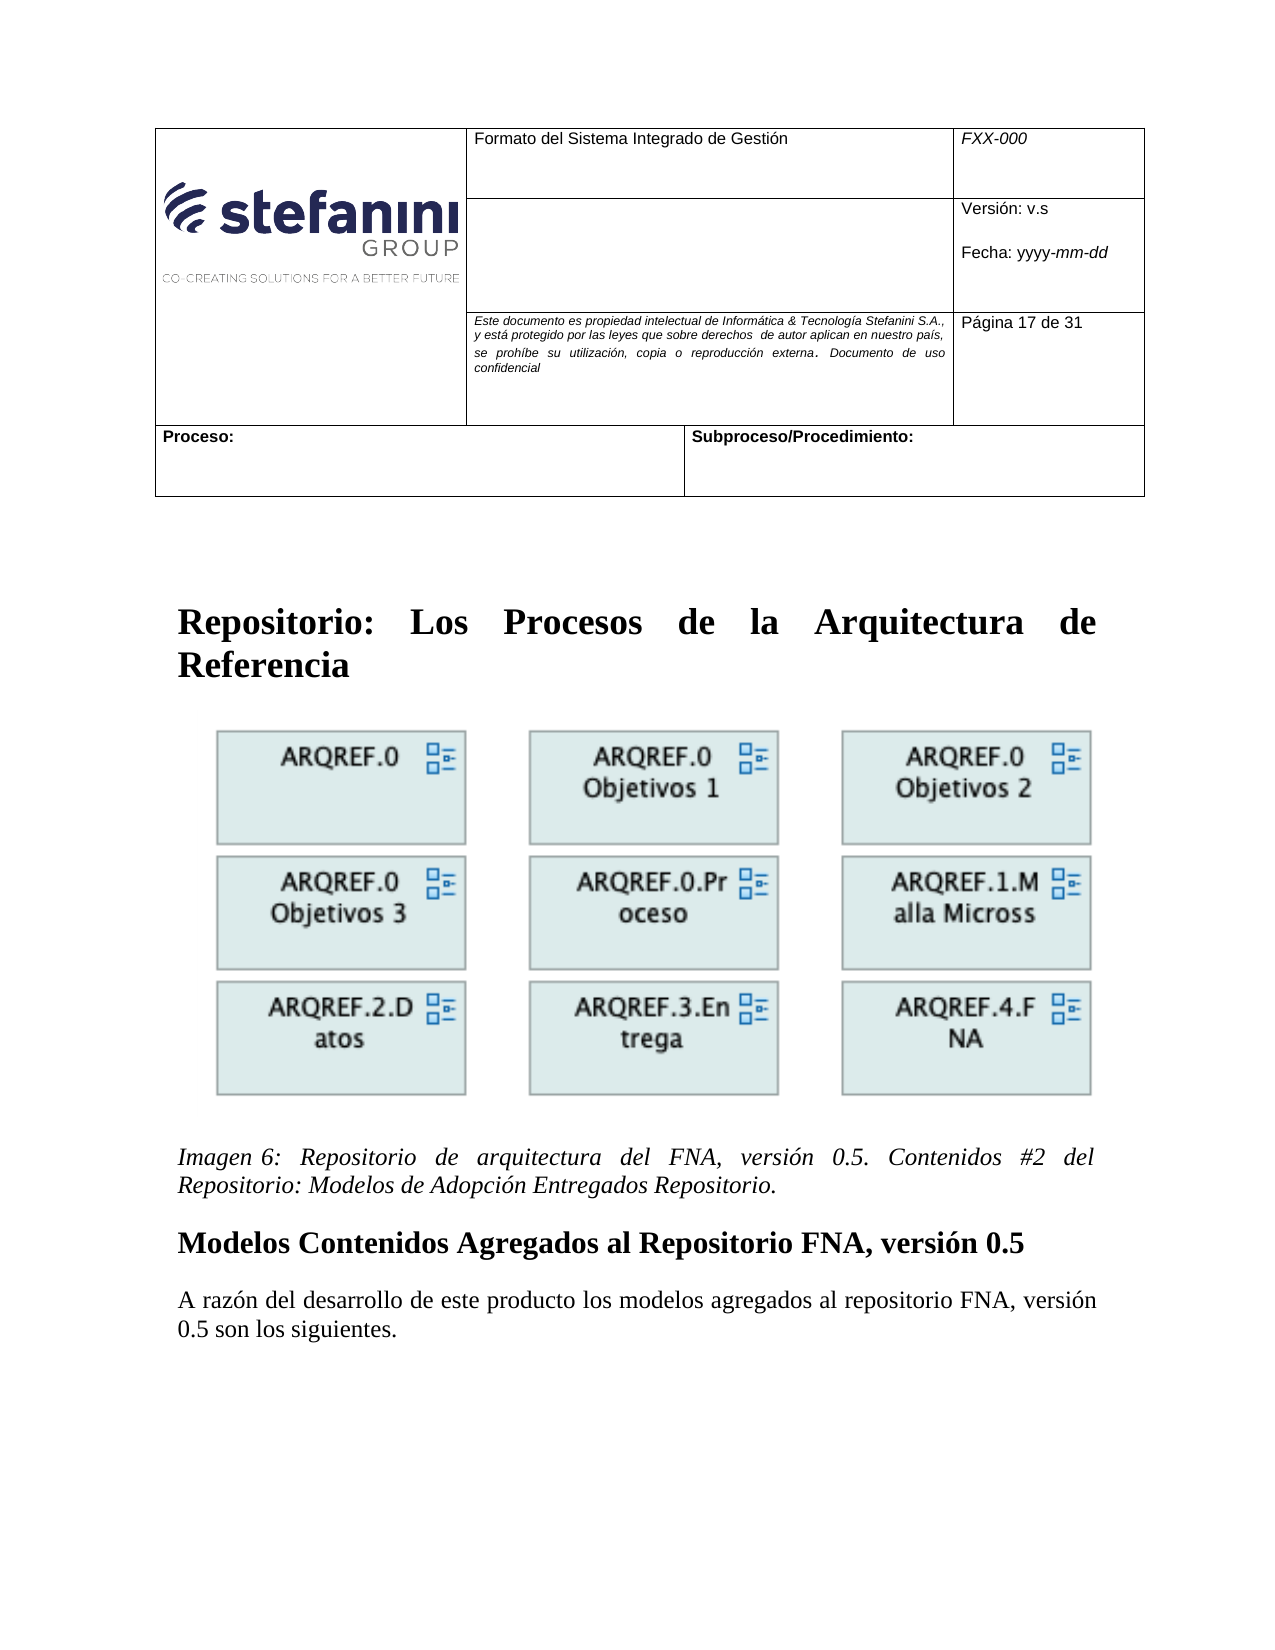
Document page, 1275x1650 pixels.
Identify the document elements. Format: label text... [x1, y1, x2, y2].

picture [196, 710, 1113, 1117]
text Imagen 6: Repositorio de arquitectura del FNA, versión 0.5. Contenidos #2 del Repositorio: Modelos de Adopción Entregados Repositorio. [177, 1142, 1098, 1199]
text A razón del desarrollo de este producto los modelos agregados al repositorio FNA, versión 0.5 son los siguientes. [177, 1285, 1098, 1343]
subtitle Repositorio: Los Procesos de la Arquitectura de Referencia [177, 599, 1098, 686]
picture [162, 182, 460, 286]
subtitle Modelos Contenidos Agregados al Repositorio FNA, versión 0.5 [177, 1224, 1098, 1260]
